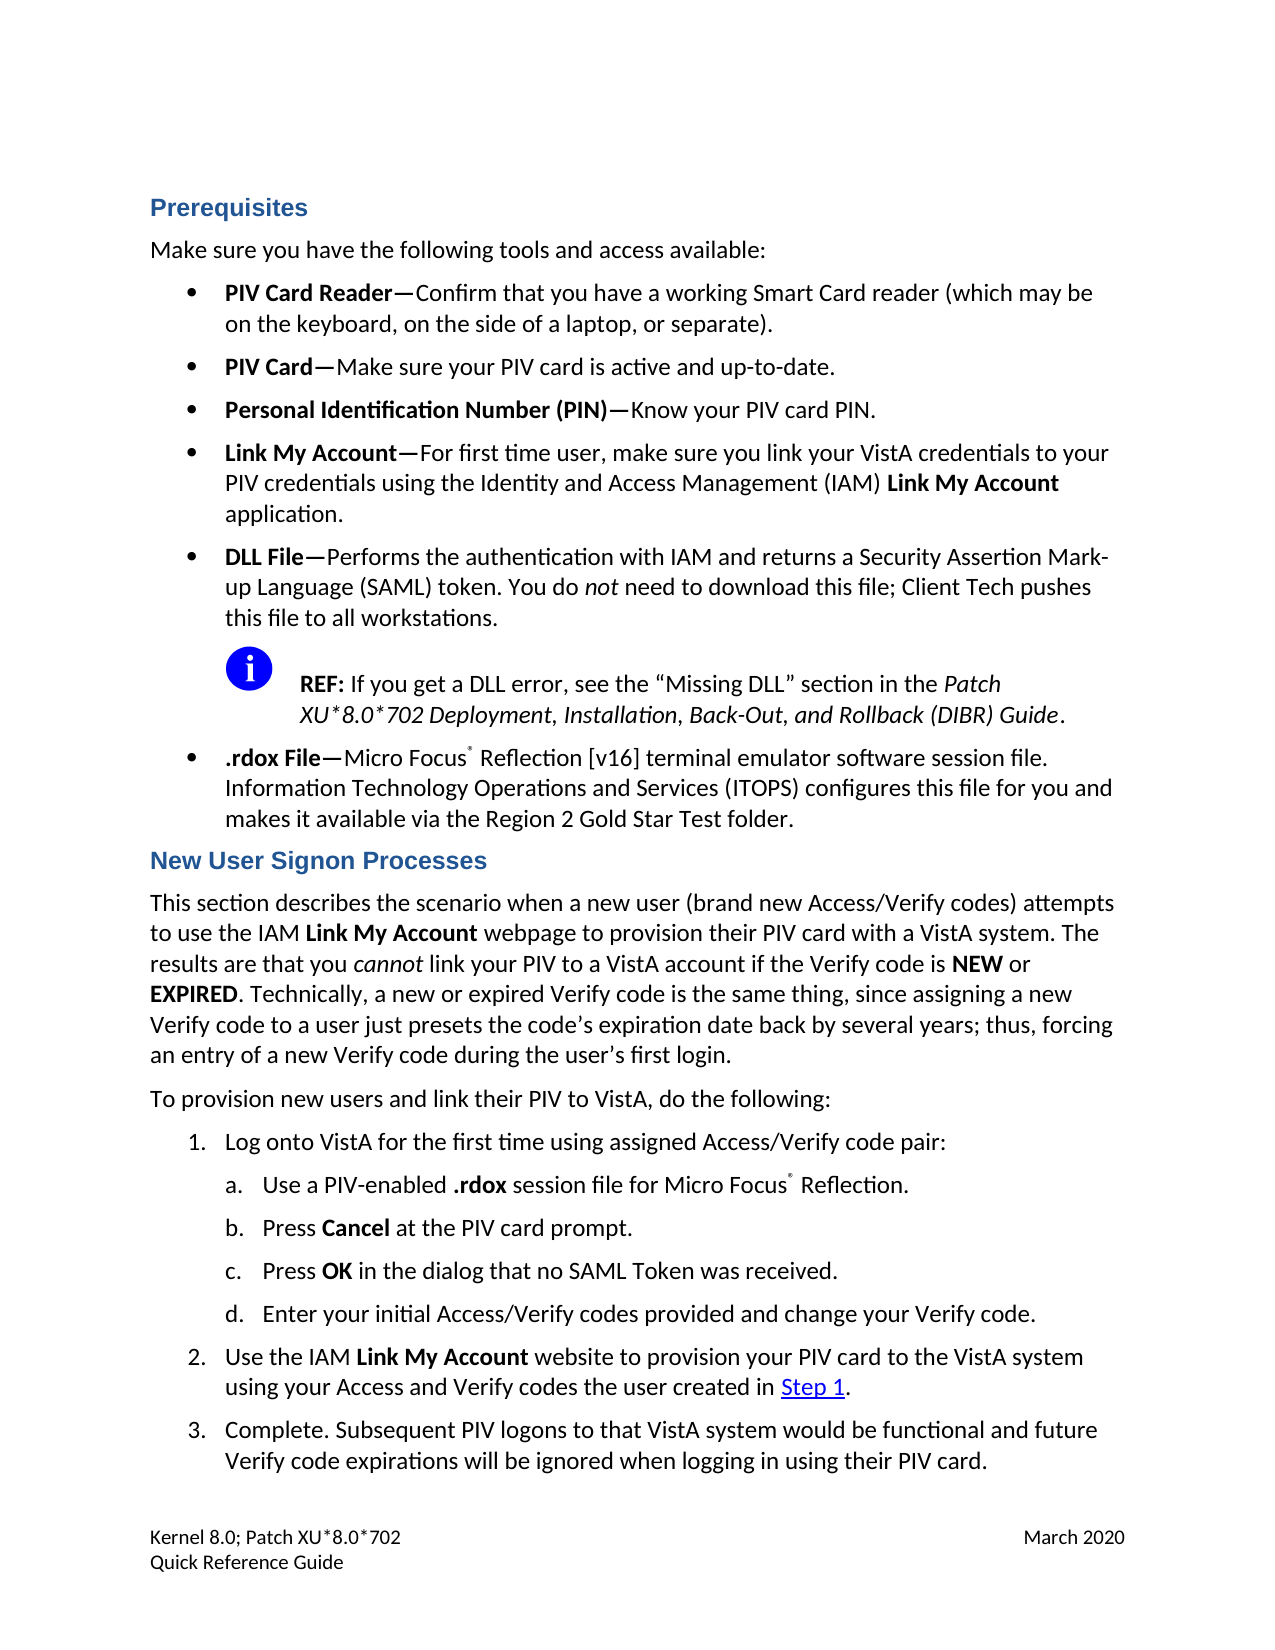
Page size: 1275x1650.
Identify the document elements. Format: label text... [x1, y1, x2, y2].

list PIV Card—Make sure your PIV card is active and up-to-date. [187, 351, 1125, 381]
subtitle New User Signon Processes [150, 846, 1125, 874]
text Make sure you have the following tools and access available: [150, 234, 1125, 265]
text To provision new users and link their PIV to VistA, do the following: [150, 1083, 1125, 1113]
list Use a PIV-enabled .rdox session file for Micro Focus® Reflection. [225, 1169, 1125, 1199]
list .rdox File—Micro Focus® Reflection [v16] terminal emulator software session file. Information Technology Operations and Services (ITOPS) configures this file for you and makes it available via the Region 2 Gold Star Test folder. [187, 742, 1125, 833]
text REF: If you get a DLL error, see the “Missing DLL” section in the Patch XU*8.0*702 Deployment, Installation, Back-Out, and Rollback (DIBR) Guide. [225, 645, 1125, 729]
list Complete. Subsequent PIV logons to that VistA system would be functional and future Verify code expirations will be ignored when logging in using their PIV card. [187, 1414, 1125, 1475]
list PIV Card Reader—Confirm that you have a working Smart Card reader (which may be on the keyboard, on the side of a laptop, or separate). [187, 277, 1125, 338]
list Link My Account—For first time user, make sure you link your VistA credentials to your PIV credentials using the Identity and Access Management (IAM) Link My Account application. [187, 437, 1125, 528]
list Press OK in the dialog that no SAML Token was received. [225, 1255, 1125, 1285]
list Use the IAM Link My Account website to provision your PIV card to the VistA system using your Access and Verify codes the user created in Step 1. [187, 1341, 1125, 1402]
list Personal Identification Number (PIN)—Know your PIV card PIN. [187, 394, 1125, 424]
list Press Cancel at the PIV card prompt. [225, 1212, 1125, 1242]
list DLL File—Performs the authentication with IAM and returns a Security Assertion Mark-up Language (SAML) token. You do not need to download this file; Client Tech pushes this file to all workstations. [187, 541, 1125, 632]
subtitle Prerequisites [150, 193, 1125, 222]
list Log onto VistA for the first time using assigned Access/Verify code pair: [187, 1126, 1125, 1156]
list Enter your initial Access/Verify codes provided and change your Verify code. [225, 1298, 1125, 1328]
text This section describes the scenario when a new user (brand new Access/Verify codes) attempts to use the IAM Link My Account webpage to provision their PIV card with a VistA system. The results are that you cannot link your PIV to a VistA account if the Verify code is NEW or EXPIRED. Technically, a new or expired Verify code is the same thing, since assigning a new Verify code to a user just presets the code’s expiration date back by several years; thus, forcing an entry of a new Verify code during the user’s first login. [150, 887, 1125, 1070]
picture [225, 645, 273, 693]
